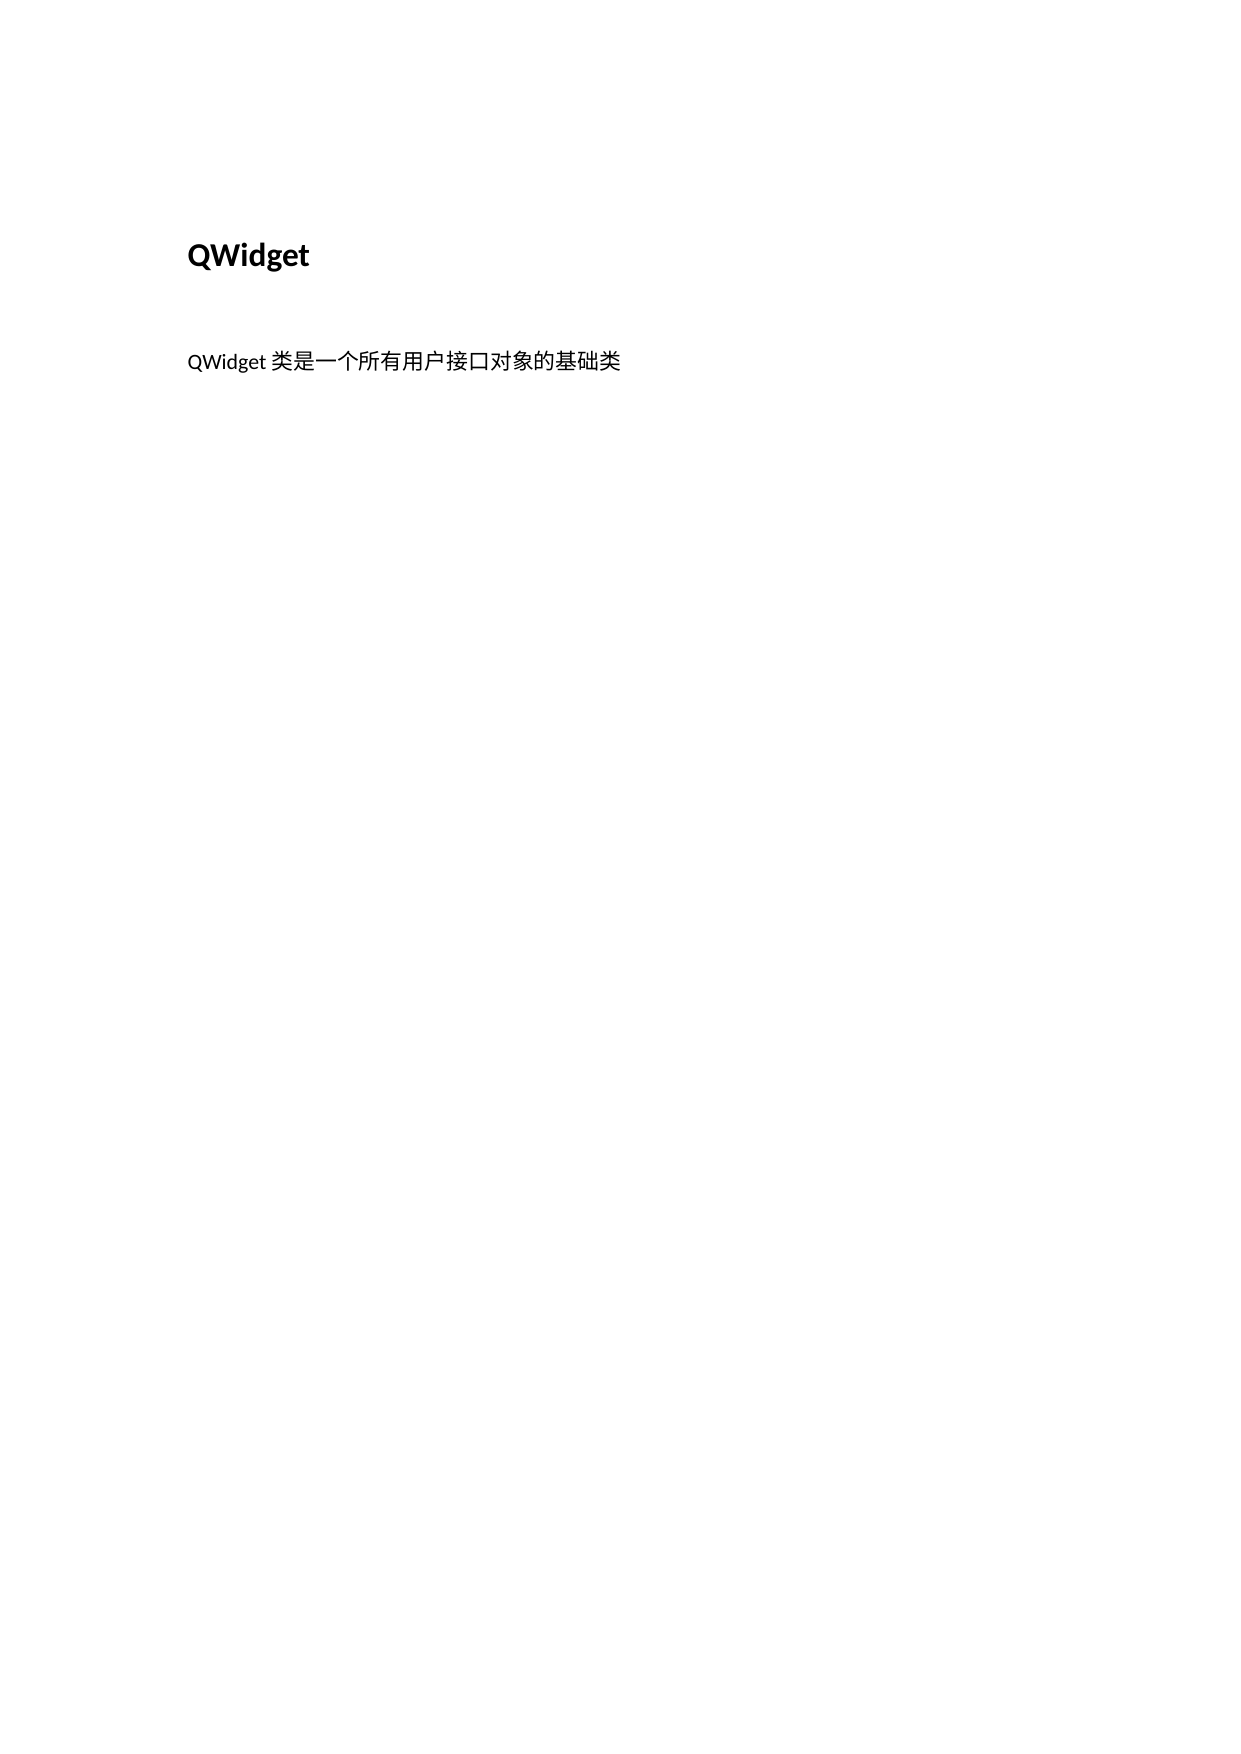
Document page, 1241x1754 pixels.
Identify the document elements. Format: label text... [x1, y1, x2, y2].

subtitle QWidget [187, 222, 1053, 287]
text QWidget 类是一个所有用户接口对象的基础类 [187, 343, 1053, 376]
